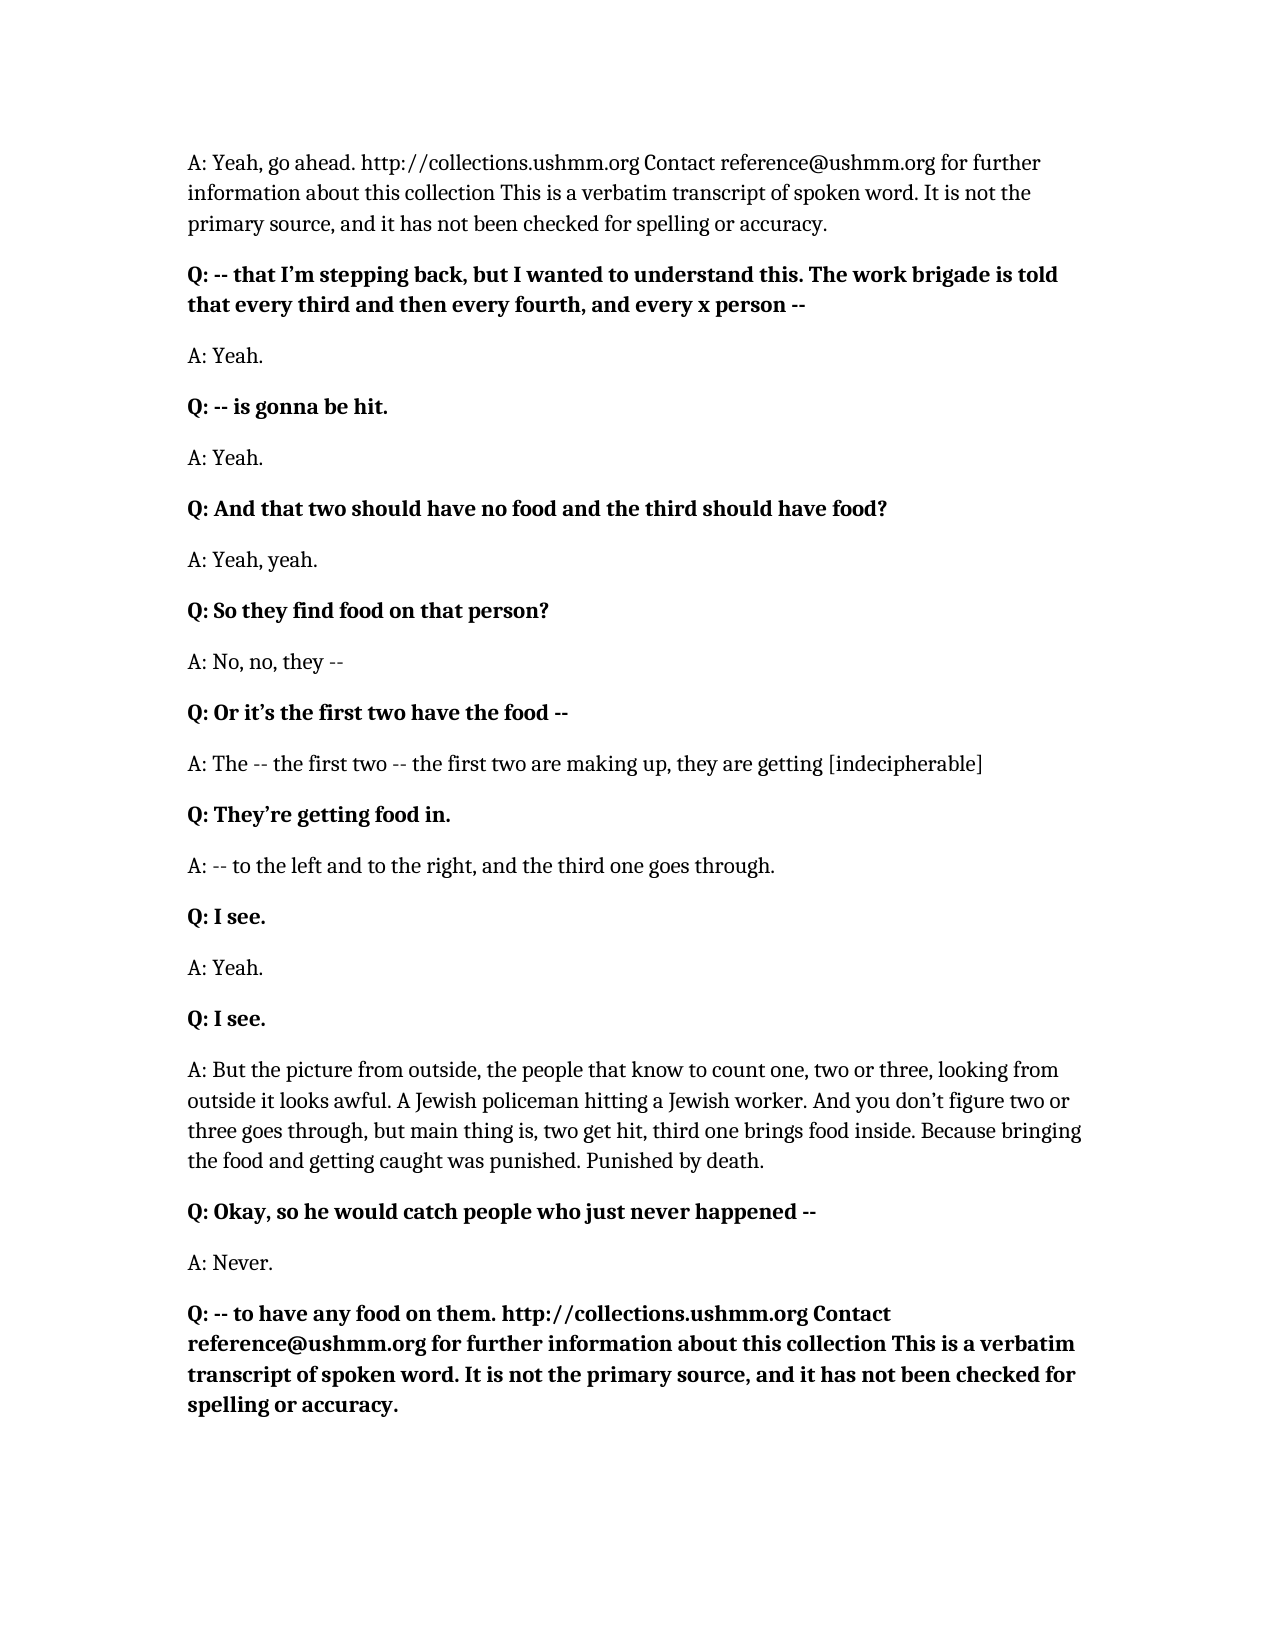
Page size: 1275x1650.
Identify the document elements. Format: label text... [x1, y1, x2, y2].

text Q: So they find food on that person? [187, 598, 1087, 624]
text Q: -- is gonna be hit. [187, 394, 1087, 420]
text A: Yeah, go ahead. http://collections.ushmm.org Contact reference@ushmm.org for further information about this collection This is a verbatim transcript of spoken word. It is not the primary source, and it has not been checked for spelling or accuracy. [187, 150, 1087, 237]
text Q: Or it’s the first two have the food -- [187, 700, 1087, 726]
text A: The -- the first two -- the first two are making up, they are getting [indecipherable] [187, 751, 1087, 777]
text A: Yeah. [187, 445, 1087, 471]
text Q: -- that I’m stepping back, but I wanted to understand this. The work brigade is told that every third and then every fourth, and every x person -- [187, 261, 1087, 318]
text A: Yeah, yeah. [187, 547, 1087, 573]
text A: Yeah. [187, 955, 1087, 982]
text Q: They’re getting food in. [187, 802, 1087, 828]
text Q: Okay, so he would catch people who just never happened -- [187, 1199, 1087, 1225]
text A: Yeah. [187, 343, 1087, 369]
text Q: I see. [187, 1006, 1087, 1033]
text A: No, no, they -- [187, 649, 1087, 675]
text A: But the picture from outside, the people that know to count one, two or three, looking from outside it looks awful. A Jewish policeman hitting a Jewish worker. And you don’t figure two or three goes through, but main thing is, two get hit, third one brings food inside. Because bringing the food and getting caught was punished. Punished by death. [187, 1057, 1087, 1174]
text Q: -- to have any food on them. http://collections.ushmm.org Contact reference@ushmm.org for further information about this collection This is a verbatim transcript of spoken word. It is not the primary source, and it has not been checked for spelling or accuracy. [187, 1301, 1087, 1418]
text A: Never. [187, 1250, 1087, 1276]
text Q: And that two should have no food and the third should have food? [187, 496, 1087, 522]
text A: -- to the left and to the right, and the third one goes through. [187, 853, 1087, 879]
text Q: I see. [187, 904, 1087, 931]
